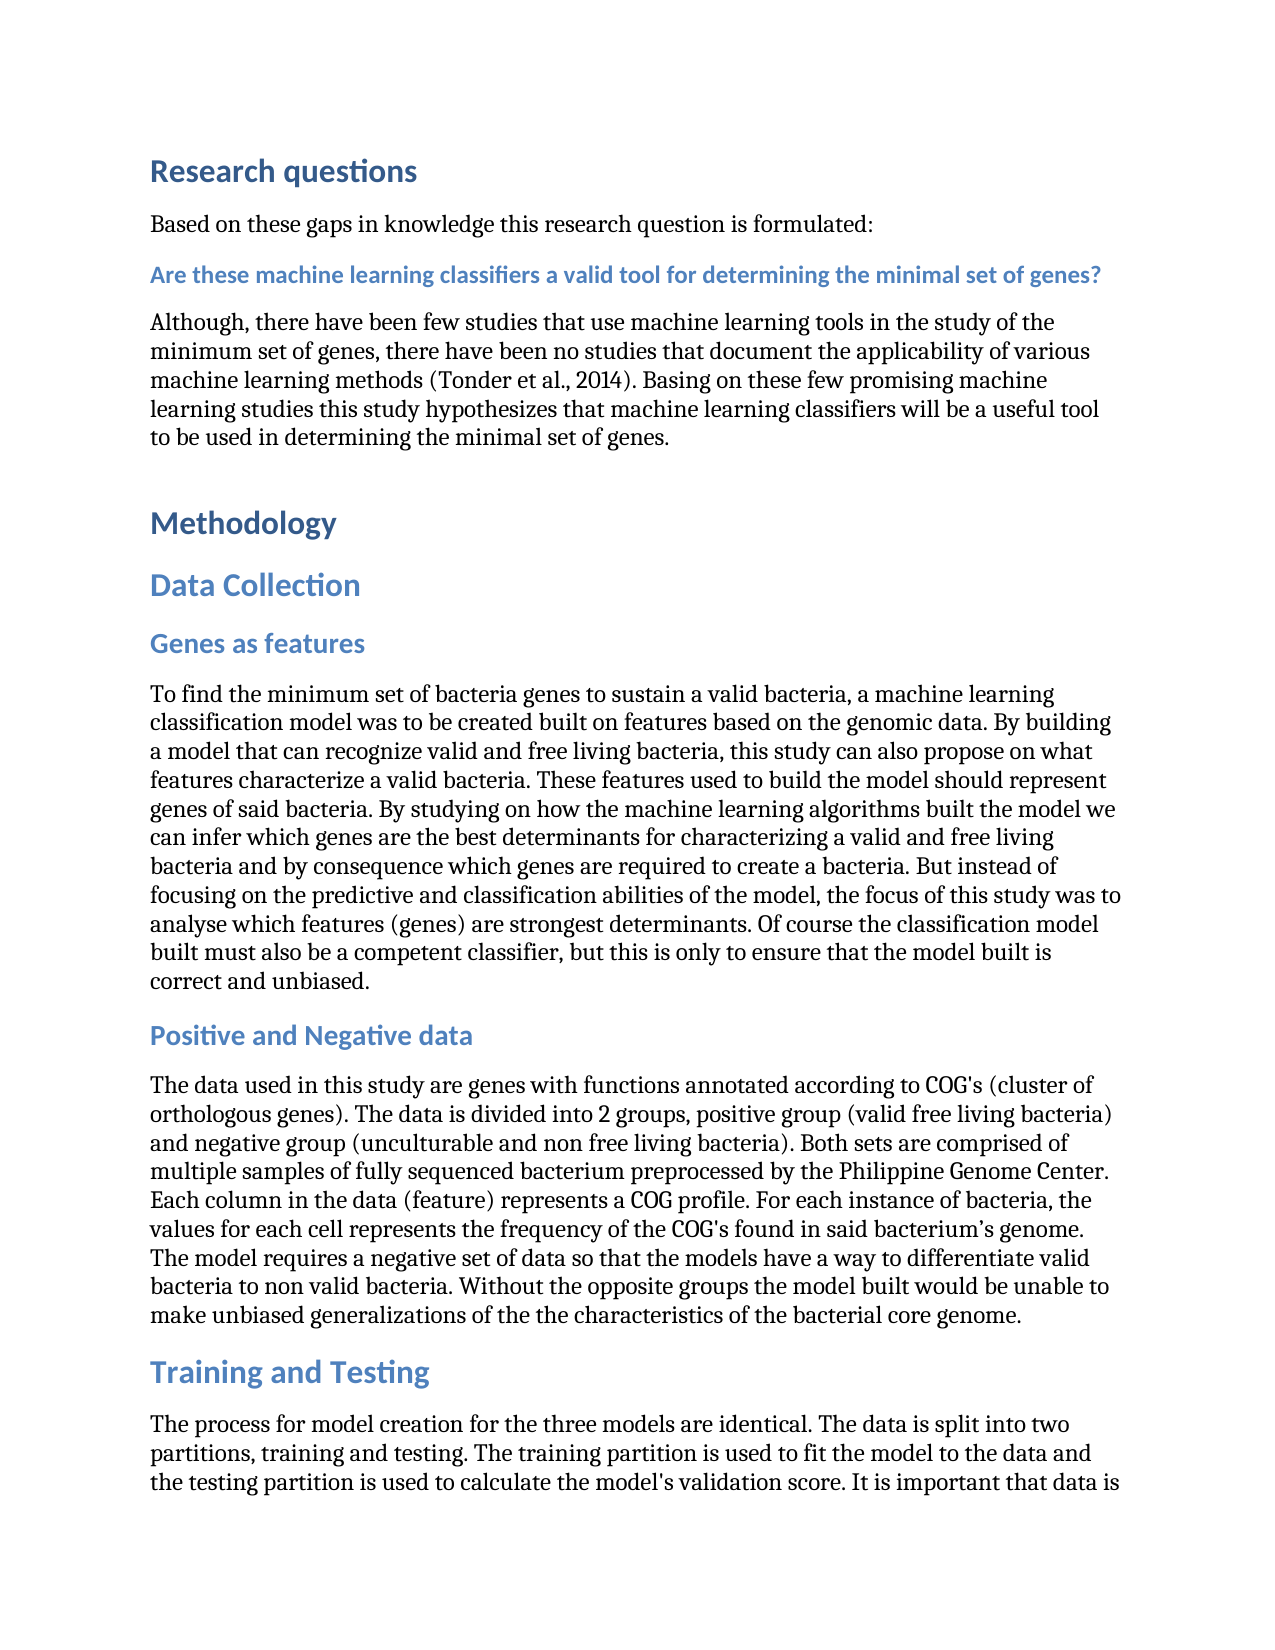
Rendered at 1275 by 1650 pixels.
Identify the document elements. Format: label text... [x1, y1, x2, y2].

subtitle Data Collection [150, 564, 1125, 604]
subtitle Genes as features [150, 625, 1125, 661]
subtitle Are these machine learning classifiers a valid tool for determining the minimal set of genes? [150, 259, 1125, 289]
text Although, there have been few studies that use machine learning tools in the study of the minimum set of genes, there have been no studies that document the applicability of various machine learning methods (Tonder et al., 2014). Basing on these few promising machine learning studies this study hypothesizes that machine learning classifiers will be a useful tool to be used in determining the minimal set of genes. [150, 308, 1125, 452]
subtitle Research questions [150, 150, 1125, 191]
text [150, 1410, 1125, 1496]
subtitle Positive and Negative data [150, 1017, 1125, 1052]
subtitle Methodology [150, 502, 1125, 543]
text Based on these gaps in knowledge this research question is formulated: [150, 209, 1125, 238]
subtitle Training and Testing [150, 1351, 1125, 1391]
text The data used in this study are genes with functions annotated according to COG's (cluster of orthologous genes). The data is divided into 2 groups, positive group (valid free living bacteria) and negative group (unculturable and non free living bacteria). Both sets are comprised of multiple samples of fully sequenced bacterium preprocessed by the Philippine Genome Center. Each column in the data (feature) represents a COG profile. For each instance of bacteria, the values for each cell represents the frequency of the COG's found in said bacterium’s genome. The model requires a negative set of data so that the models have a way to differentiate valid bacteria to non valid bacteria. Without the opposite groups the model built would be unable to make unbiased generalizations of the the characteristics of the bacterial core genome. [150, 1071, 1125, 1330]
text To find the minimum set of bacteria genes to sustain a valid bacteria, a machine learning classification model was to be created built on features based on the genomic data. By building a model that can recognize valid and free living bacteria, this study can also propose on what features characterize a valid bacteria. These features used to build the model should represent genes of said bacteria. By studying on how the machine learning algorithms built the model we can infer which genes are the best determinants for characterizing a valid and free living bacteria and by consequence which genes are required to create a bacteria. But instead of focusing on the predictive and classification abilities of the model, the focus of this study was to analyse which features (genes) are strongest determinants. Of course the classification model built must also be a competent classifier, but this is only to ensure that the model built is correct and unbiased. [150, 679, 1125, 996]
